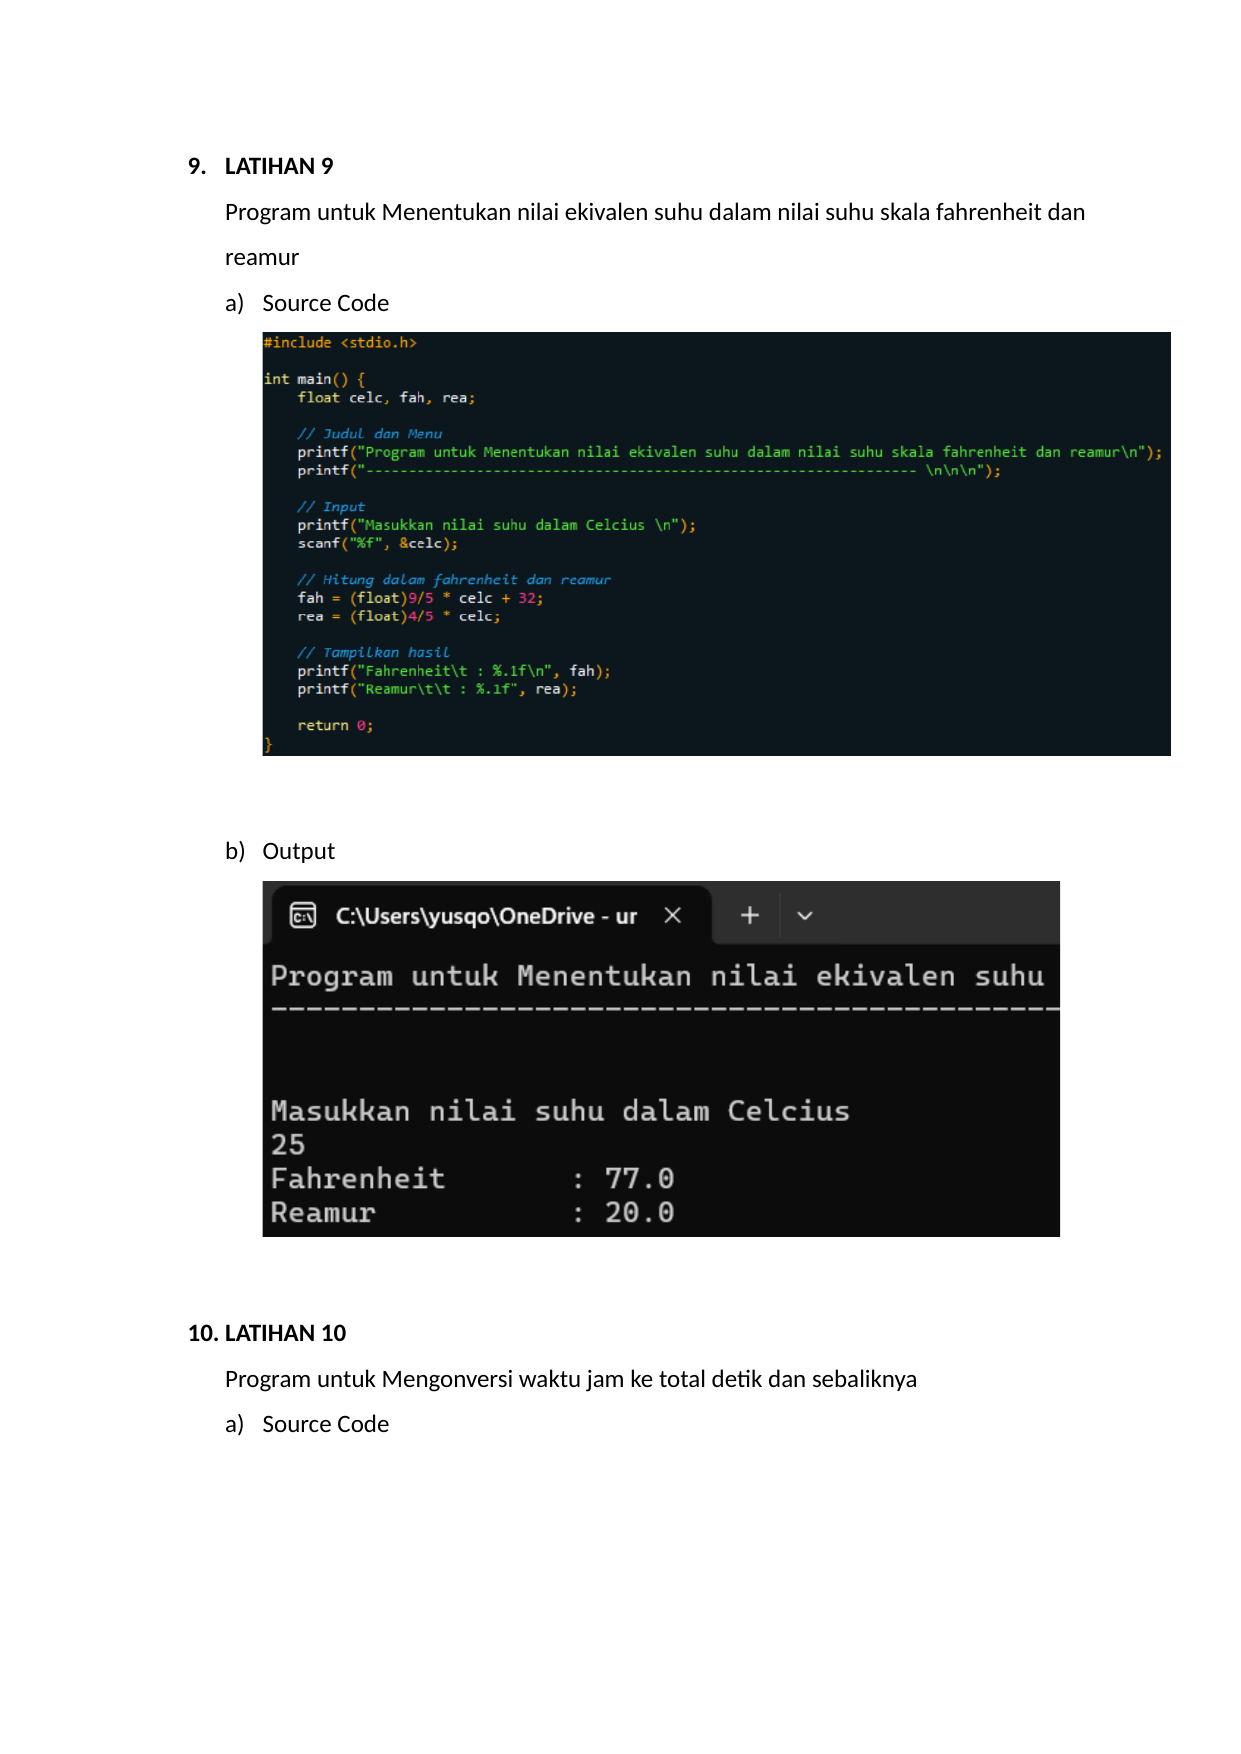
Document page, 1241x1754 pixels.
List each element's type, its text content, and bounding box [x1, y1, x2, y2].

list LATIHAN 10 [187, 1317, 1090, 1347]
list Source Code [225, 287, 1090, 318]
list Output [225, 835, 1090, 866]
picture [262, 332, 1171, 756]
list Source Code [225, 1408, 1090, 1439]
list Program untuk Mengonversi waktu jam ke total detik dan sebaliknya [225, 1363, 1090, 1393]
list Program untuk Menentukan nilai ekivalen suhu dalam nilai suhu skala fahrenheit dan reamur [225, 196, 1090, 272]
list LATIHAN 9 [187, 150, 1090, 181]
picture [262, 881, 1061, 1237]
